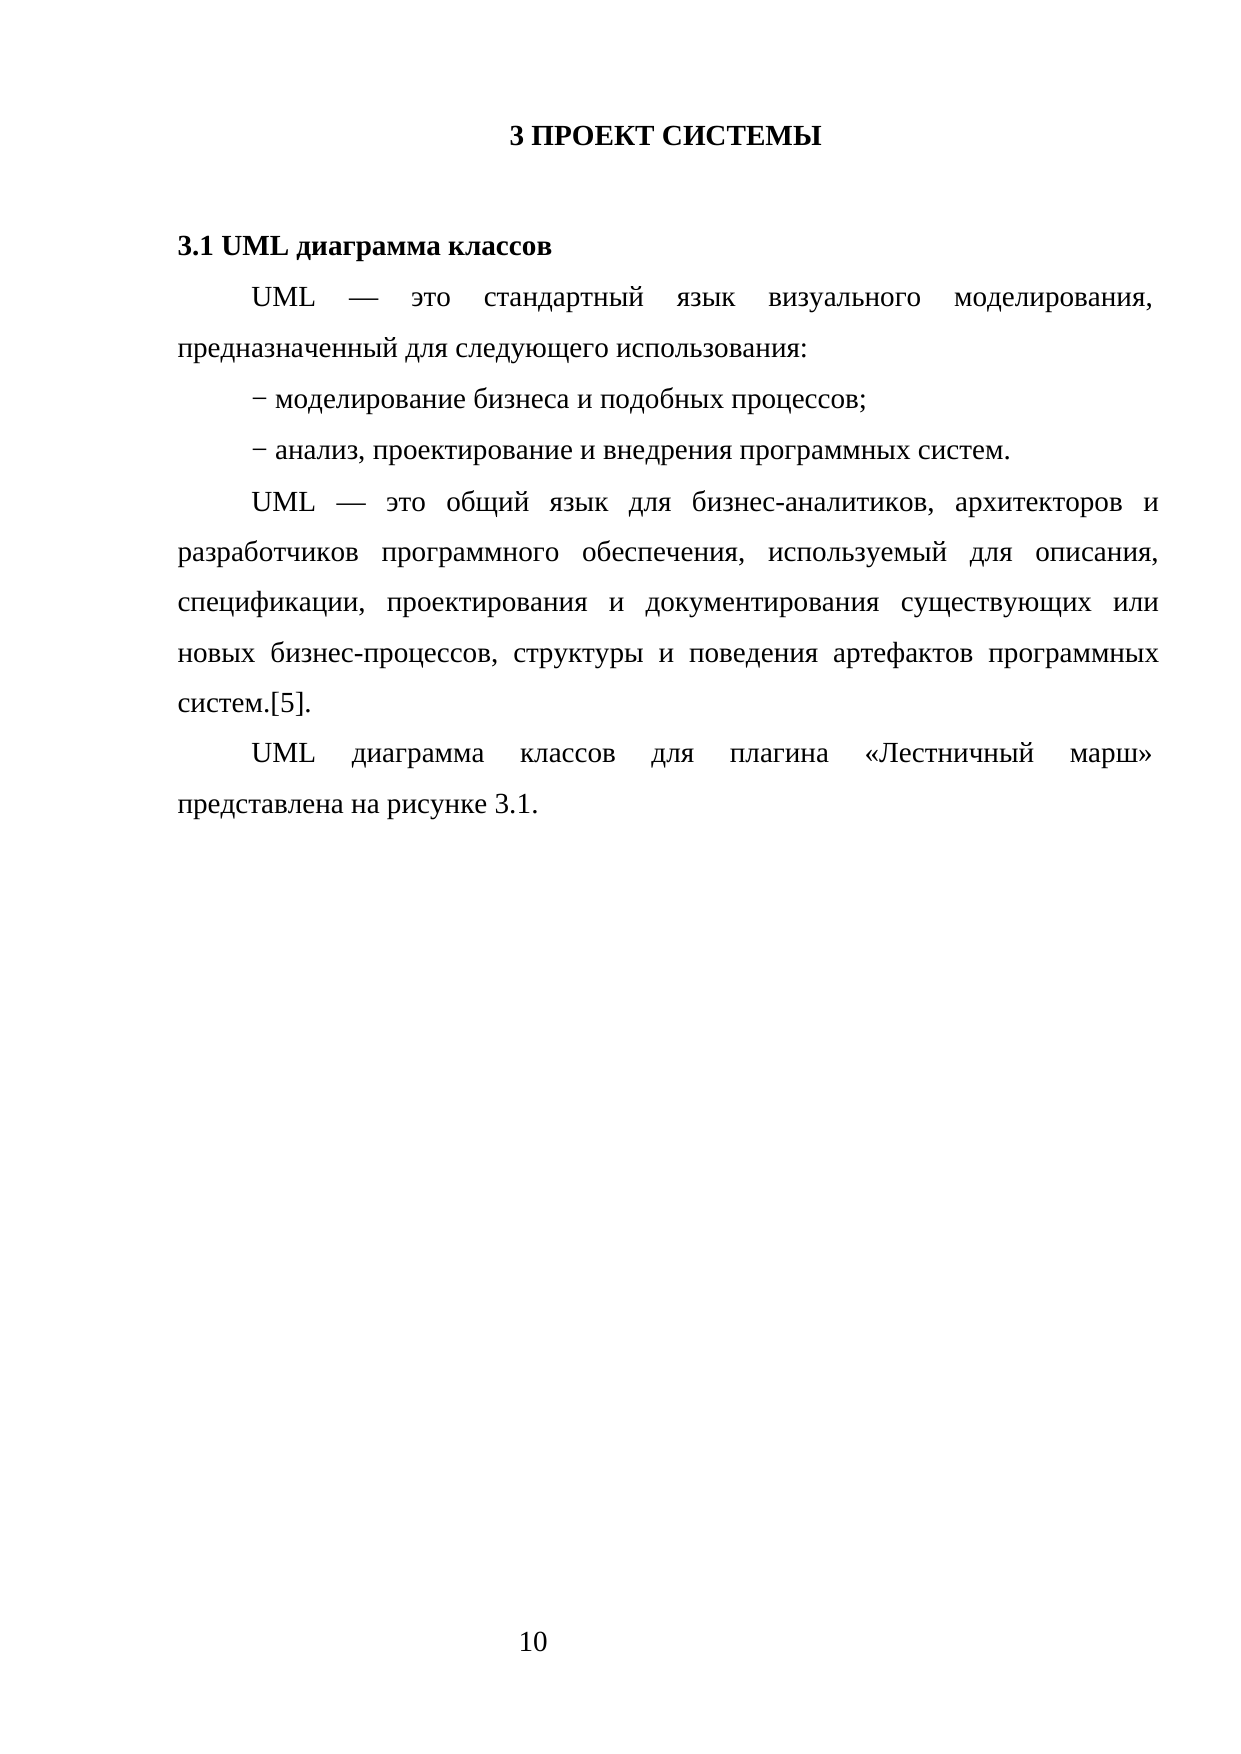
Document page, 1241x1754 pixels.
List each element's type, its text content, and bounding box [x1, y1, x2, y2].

text 3 ПРОЕКТ СИСТЕМЫ [177, 118, 1153, 152]
text UML — это стандартный язык визуального моделирования, предназначенный для следующего использования: [177, 279, 1153, 363]
text − анализ, проектирование и внедрения программных систем. [177, 432, 1153, 466]
text 3.1 UML диаграмма классов [177, 228, 1153, 262]
text UML диаграмма классов для плагина «Лестничный марш» представлена на рисунке 3.1. [177, 735, 1153, 819]
text UML — это общий язык для бизнес-аналитиков, архитекторов и разработчиков программного обеспечения, используемый для описания, спецификации, проектирования и документирования существующих или новых бизнес-процессов, структуры и поведения артефактов программных систем.[5]. [177, 484, 1160, 719]
text − моделирование бизнеса и подобных процессов; [177, 381, 1153, 415]
